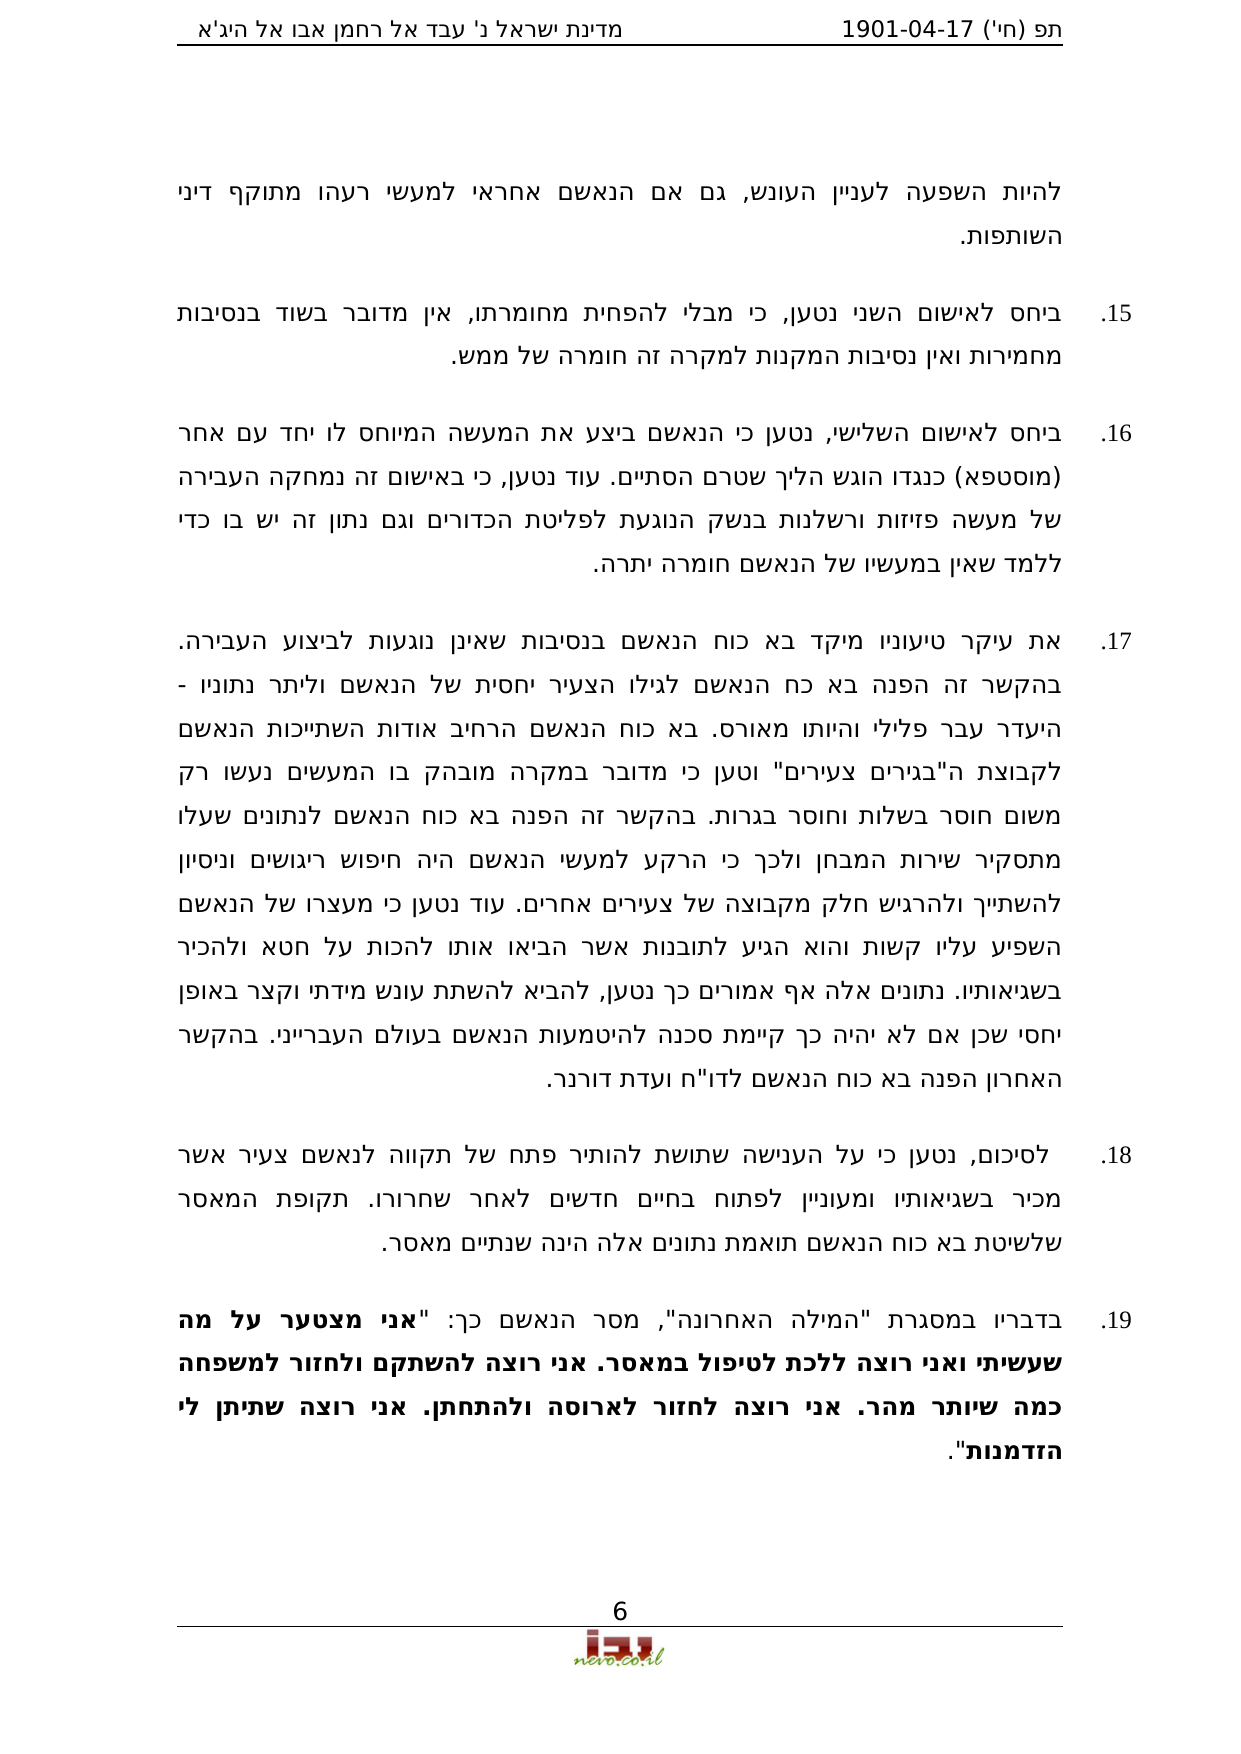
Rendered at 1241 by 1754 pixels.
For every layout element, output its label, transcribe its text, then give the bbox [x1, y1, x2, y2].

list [177, 177, 1101, 250]
list את עיקר טיעוניו מיקד בא כוח הנאשם בנסיבות שאינן נוגעות לביצוע העבירה. בהקשר זה הפנה בא כח הנאשם לגילו הצעיר יחסית של הנאשם וליתר נתוניו - היעדר עבר פלילי והיותו מאורס. בא כוח הנאשם הרחיב אודות השתייכות הנאשם לקבוצת ה"בגירים צעירים" וטען כי מדובר במקרה מובהק בו המעשים נעשו רק משום חוסר בשלות וחוסר בגרות. בהקשר זה הפנה בא כוח הנאשם לנתונים שעלו מתסקיר שירות המבחן ולכך כי הרקע למעשי הנאשם היה חיפוש ריגושים וניסיון להשתייך ולהרגיש חלק מקבוצה של צעירים אחרים. עוד נטען כי מעצרו של הנאשם השפיע עליו קשות והוא הגיע לתובנות אשר הביאו אותו להכות על חטא ולהכיר בשגיאותיו. נתונים אלה אף אמורים כך נטען, להביא להשתת עונש מידתי וקצר באופן יחסי שכן אם לא יהיה כך קיימת סכנה להיטמעות הנאשם בעולם העברייני. בהקשר האחרון הפנה בא כוח הנאשם לדו"ח ועדת דורנר. [177, 626, 1101, 1093]
list ביחס לאישום השני נטען, כי מבלי להפחית מחומרתו, אין מדובר בשוד בנסיבות מחמירות ואין נסיבות המקנות למקרה זה חומרה של ממש. [177, 298, 1101, 371]
list בדבריו במסגרת "המילה האחרונה", מסר הנאשם כך: "אני מצטער על מה שעשיתי ואני רוצה ללכת לטיפול במאסר. אני רוצה להשתקם ולחזור למשפחה כמה שיותר מהר. אני רוצה לחזור לארוסה ולהתחתן. אני רוצה שתיתן לי הזדמנות". [177, 1305, 1101, 1465]
list ביחס לאישום השלישי, נטען כי הנאשם ביצע את המעשה המיוחס לו יחד עם אחר (מוסטפא) כנגדו הוגש הליך שטרם הסתיים. עוד נטען, כי באישום זה נמחקה העבירה של מעשה פזיזות ורשלנות בנשק הנוגעת לפליטת הכדורים וגם נתון זה יש בו כדי ללמד שאין במעשיו של הנאשם חומרה יתרה. [177, 418, 1101, 579]
list לסיכום, נטען כי על הענישה שתושת להותיר פתח של תקווה לנאשם צעיר אשר מכיר בשגיאותיו ומעוניין לפתוח בחיים חדשים לאחר שחרורו. תקופת המאסר שלשיטת בא כוח הנאשם תואמת נתונים אלה הינה שנתיים מאסר. [177, 1140, 1101, 1257]
picture [574, 1629, 666, 1667]
